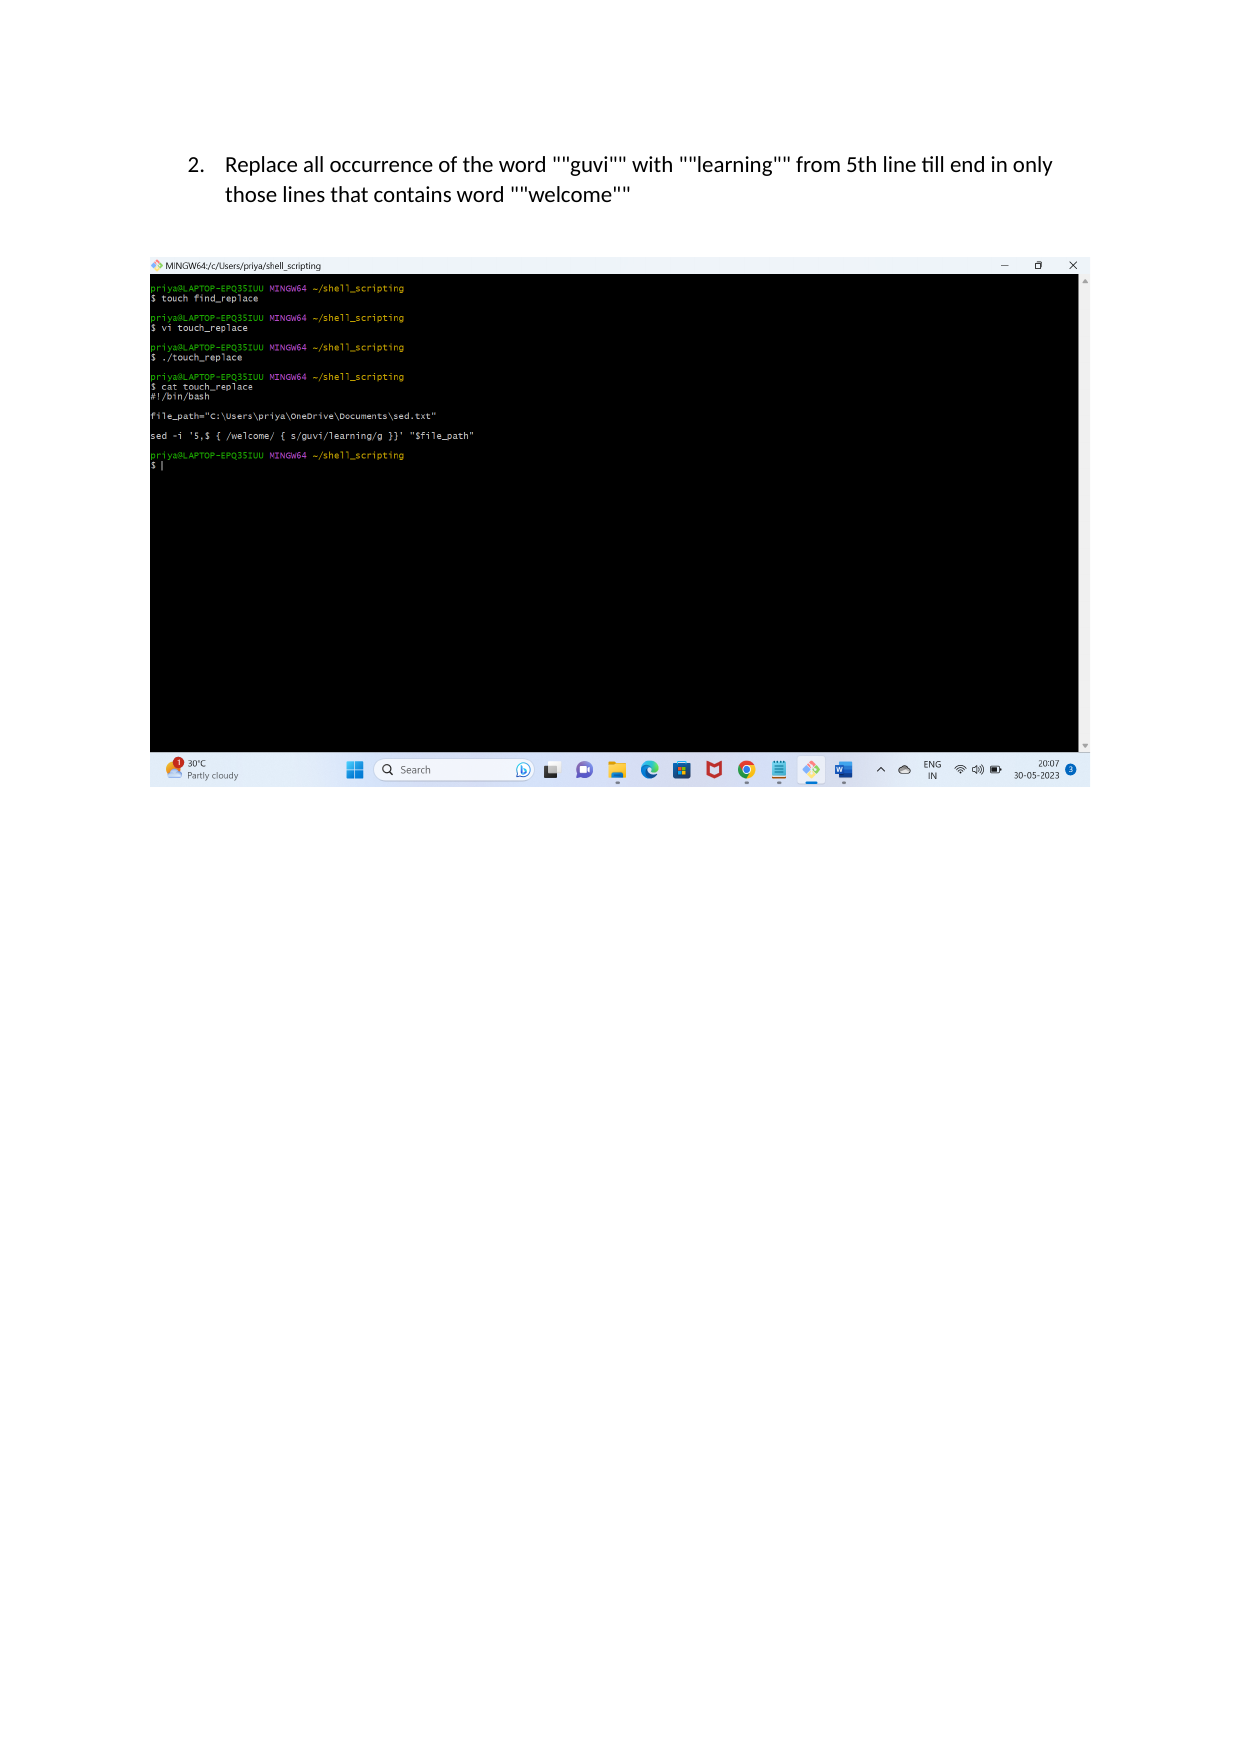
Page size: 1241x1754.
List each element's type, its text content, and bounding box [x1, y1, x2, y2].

picture [150, 257, 1091, 787]
list Replace all occurrence of the word ""guvi"" with ""learning"" from 5th line till end in only those lines that contains word ""welcome"" [187, 150, 1090, 208]
